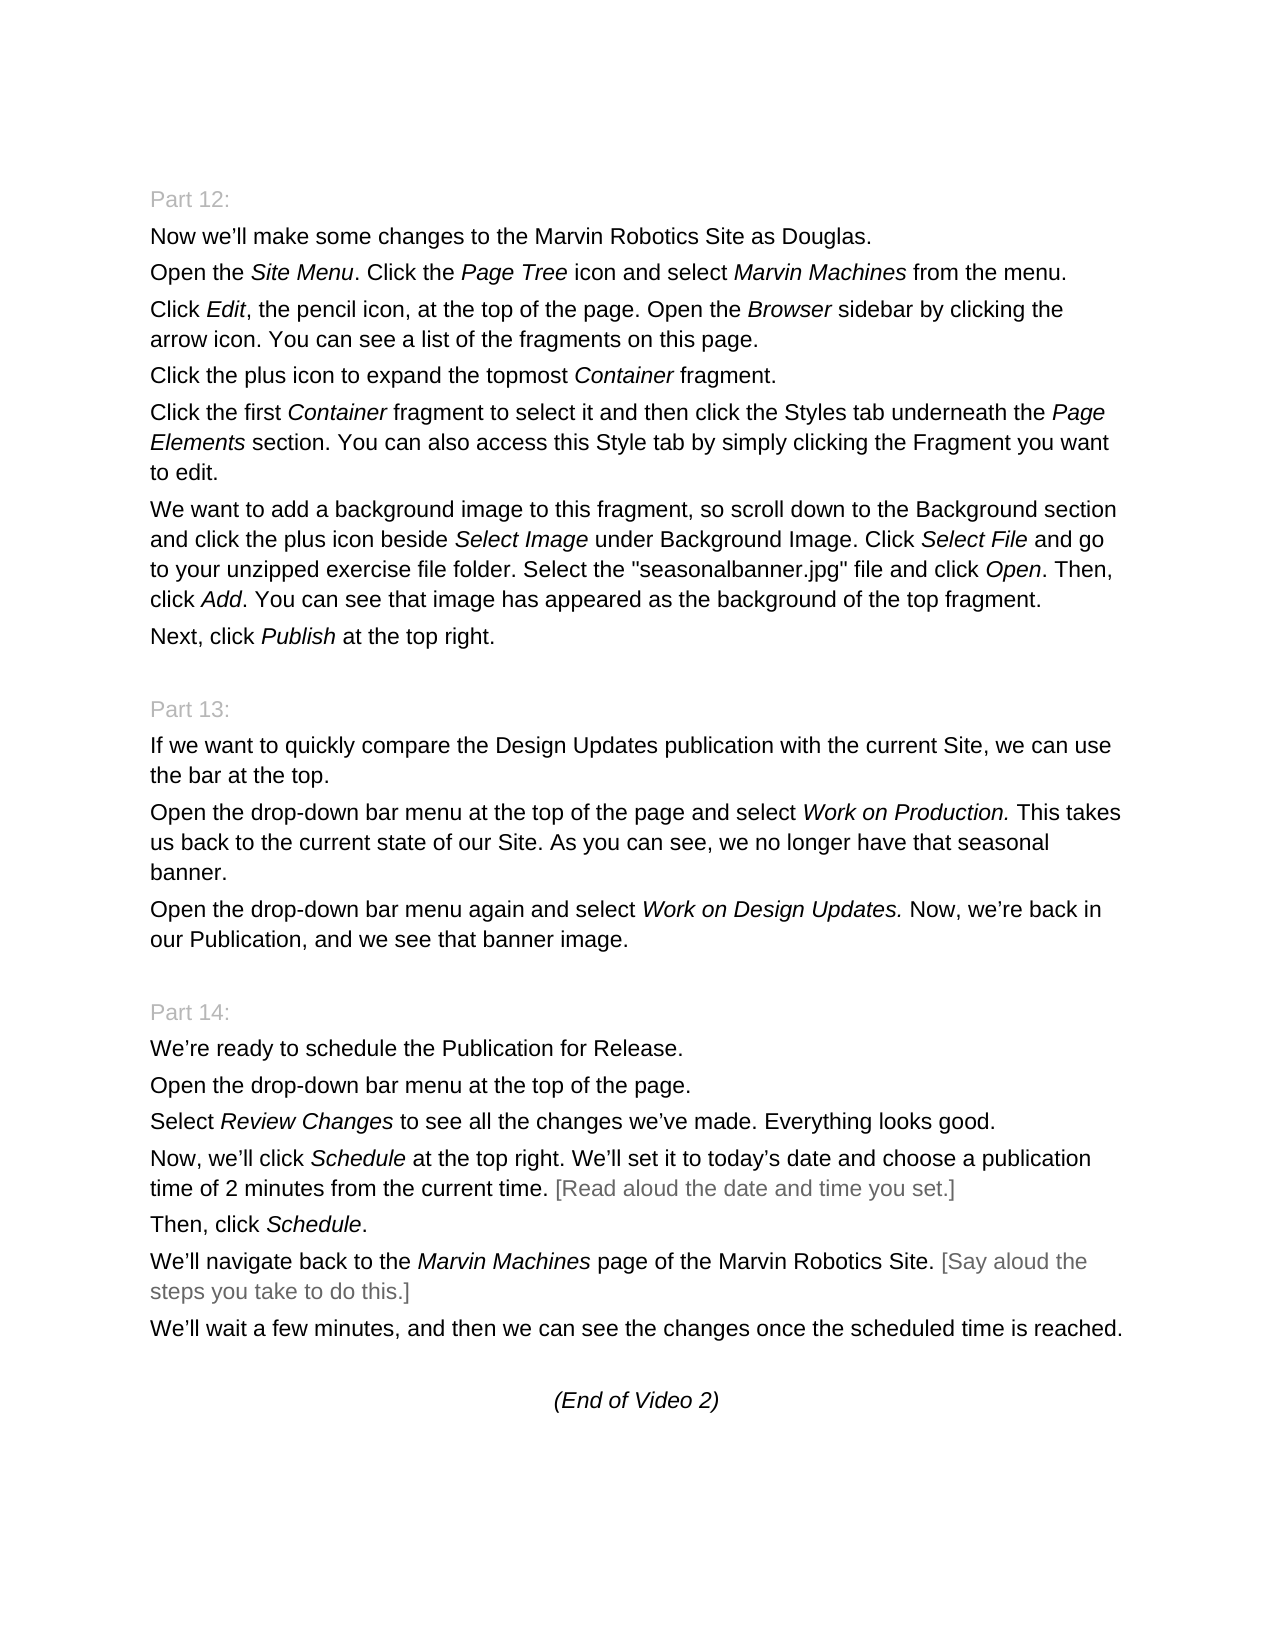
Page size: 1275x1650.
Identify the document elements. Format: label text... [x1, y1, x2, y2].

text We’re ready to schedule the Publication for Release. [150, 1035, 1125, 1062]
text Part 13: [150, 696, 1125, 722]
text Select Review Changes to see all the changes we’ve made. Everything looks good. [150, 1108, 1125, 1135]
text We’ll wait a few minutes, and then we can see the changes once the scheduled time is reached. [150, 1314, 1125, 1341]
text Now, we’ll click Schedule at the top right. We’ll set it to today’s date and choose a publication time of 2 minutes from the current time. [Read aloud the date and time you set.] [150, 1145, 1125, 1201]
text Then, click Schedule. [150, 1211, 1125, 1238]
text Part 12: [150, 186, 1125, 213]
text We’ll navigate back to the Marvin Machines page of the Marvin Robotics Site. [Say aloud the steps you take to do this.] [150, 1248, 1125, 1304]
text (End of Video 2) [150, 1387, 1125, 1414]
text Click Edit, the pencil icon, at the top of the page. Open the Browser sidebar by clicking the arrow icon. You can see a list of the fragments on this page. [150, 296, 1125, 352]
text Click the first Container fragment to select it and then click the Styles tab underneath the Page Elements section. You can also access this Style tab by simply clicking the Fragment you want to edit. [150, 399, 1125, 486]
text Click the plus icon to expand the topmost Container fragment. [150, 362, 1125, 389]
text If we want to quickly compare the Design Updates publication with the current Site, we can use the bar at the top. [150, 732, 1125, 789]
text Open the drop-down bar menu again and select Work on Design Updates. Now, we’re back in our Publication, and we see that banner image. [150, 896, 1125, 952]
text We want to add a background image to this fragment, so scroll down to the Background section and click the plus icon beside Select Image under Background Image. Click Select File and go to your unzipped exercise file folder. Select the "seasonalbanner.jpg" file and click Open. Then, click Add. You can see that image has appeared as the background of the top fragment. [150, 496, 1125, 613]
text Open the drop-down bar menu at the top of the page. [150, 1072, 1125, 1098]
text Open the Site Menu. Click the Page Tree icon and select Marvin Machines from the menu. [150, 259, 1125, 286]
text Part 14: [150, 999, 1125, 1025]
text Next, click Publish at the top right. [150, 623, 1125, 649]
text Open the drop-down bar menu at the top of the page and select Work on Production. This takes us back to the current state of our Site. As you can see, we no longer have that seasonal banner. [150, 799, 1125, 886]
text Now we’ll make some changes to the Marvin Robotics Site as Douglas. [150, 223, 1125, 249]
